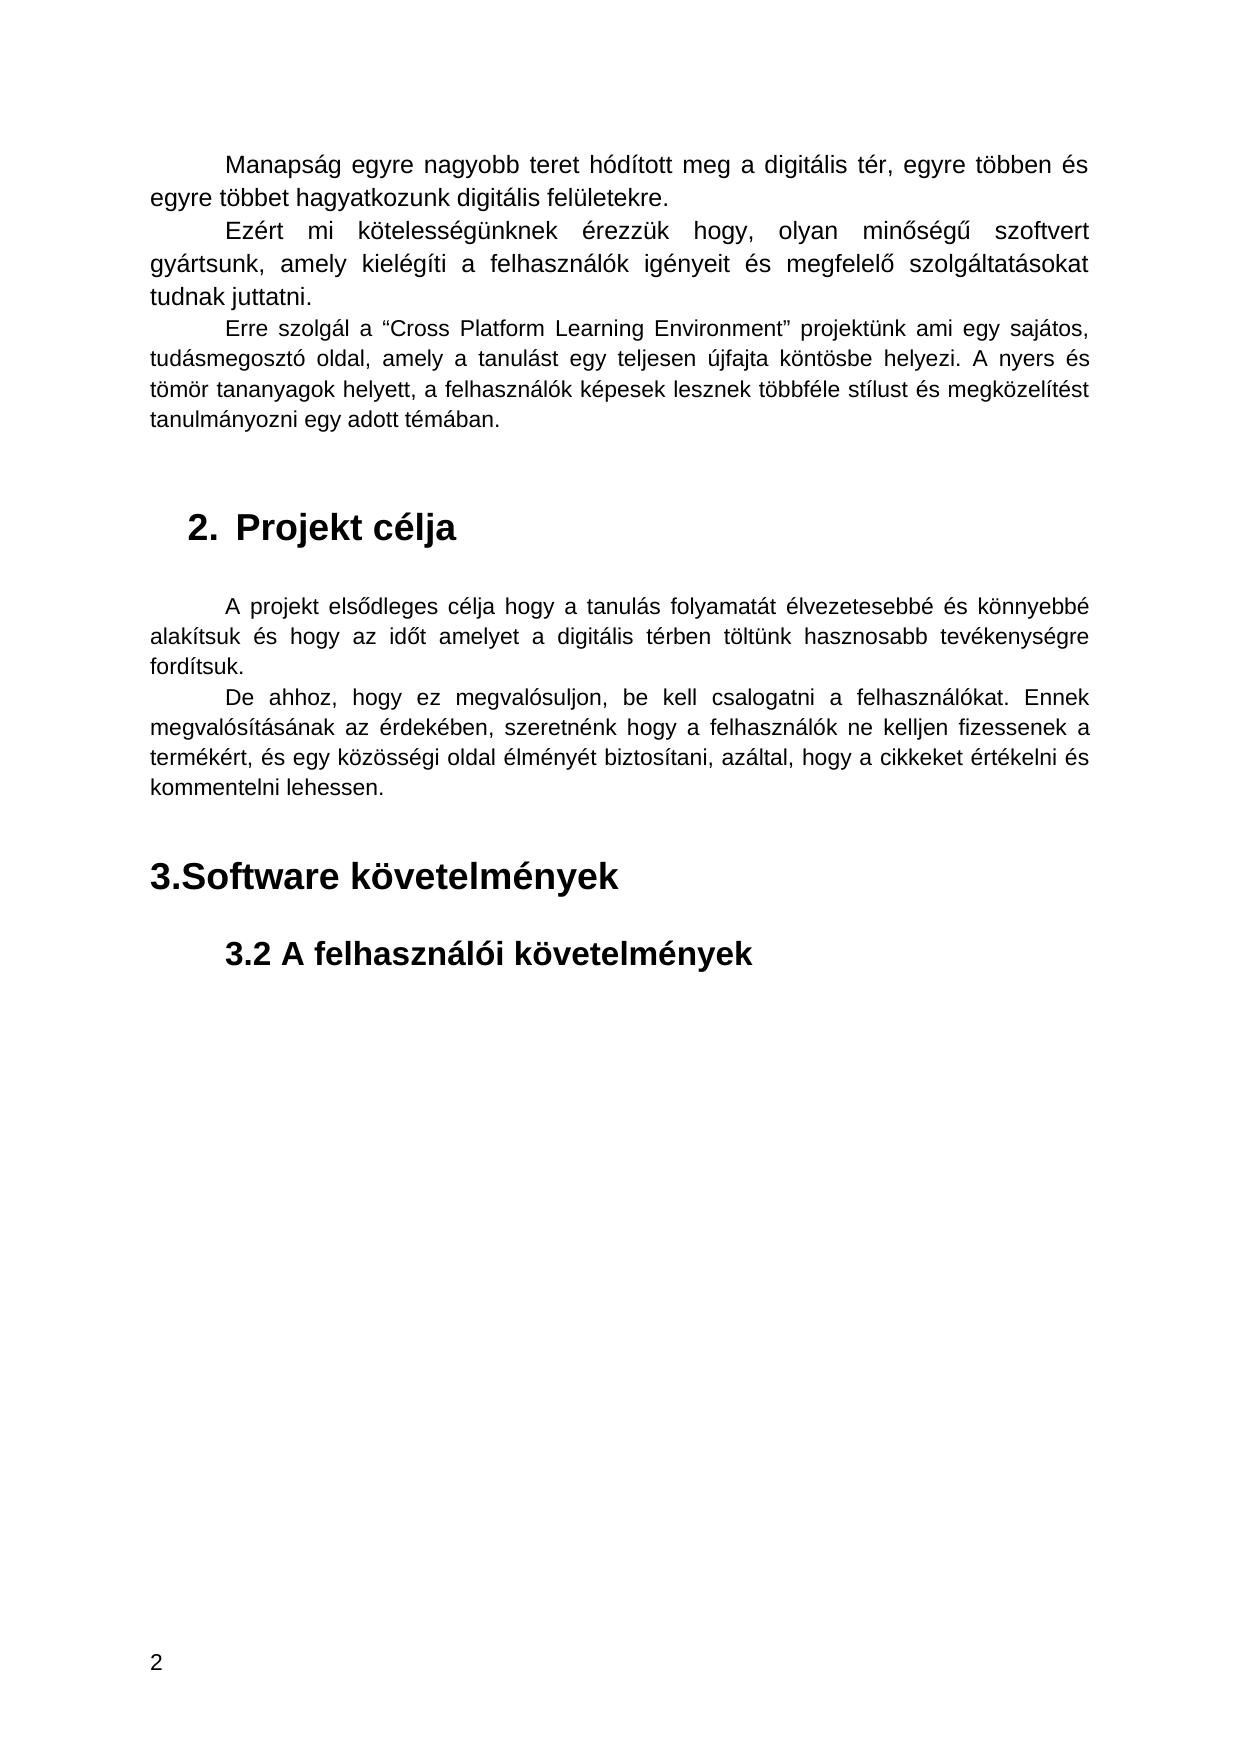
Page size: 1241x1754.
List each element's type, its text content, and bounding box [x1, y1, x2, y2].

text A projekt elsődleges célja hogy a tanulás folyamatát élvezetesebbé és könnyebbé alakítsuk és hogy az időt amelyet a digitális térben töltünk hasznosabb tevékenységre fordítsuk. [150, 593, 1090, 679]
text De ahhoz, hogy ez megvalósuljon, be kell csalogatni a felhasználókat. Ennek megvalósításának az érdekében, szeretnénk hogy a felhasználók ne kelljen fizessenek a termékért, és egy közösségi oldal élményét biztosítani, azáltal, hogy a cikkeket értékelni és kommentelni lehessen. [150, 683, 1090, 800]
list Projekt célja [187, 505, 1090, 548]
text 3.Software követelmények [150, 854, 1090, 897]
text Ezért mi kötelességünknek érezzük hogy, olyan minőségű szoftvert gyártsunk, amely kielégíti a felhasználók igényeit és megfelelő szolgáltatásokat tudnak juttatni. [150, 216, 1090, 311]
text Manapság egyre nagyobb teret hódított meg a digitális tér, egyre többen és egyre többet hagyatkozunk digitális felületekre. [150, 150, 1090, 212]
text Erre szolgál a “Cross Platform Learning Environment” projektünk ami egy sajátos, tudásmegosztó oldal, amely a tanulást egy teljesen újfajta köntösbe helyezi. A nyers és tömör tananyagok helyett, a felhasználók képesek lesznek többféle stílust és megközelítést tanulmányozni egy adott témában. [150, 315, 1090, 432]
text 3.2 A felhasználói követelmények [150, 934, 1090, 972]
